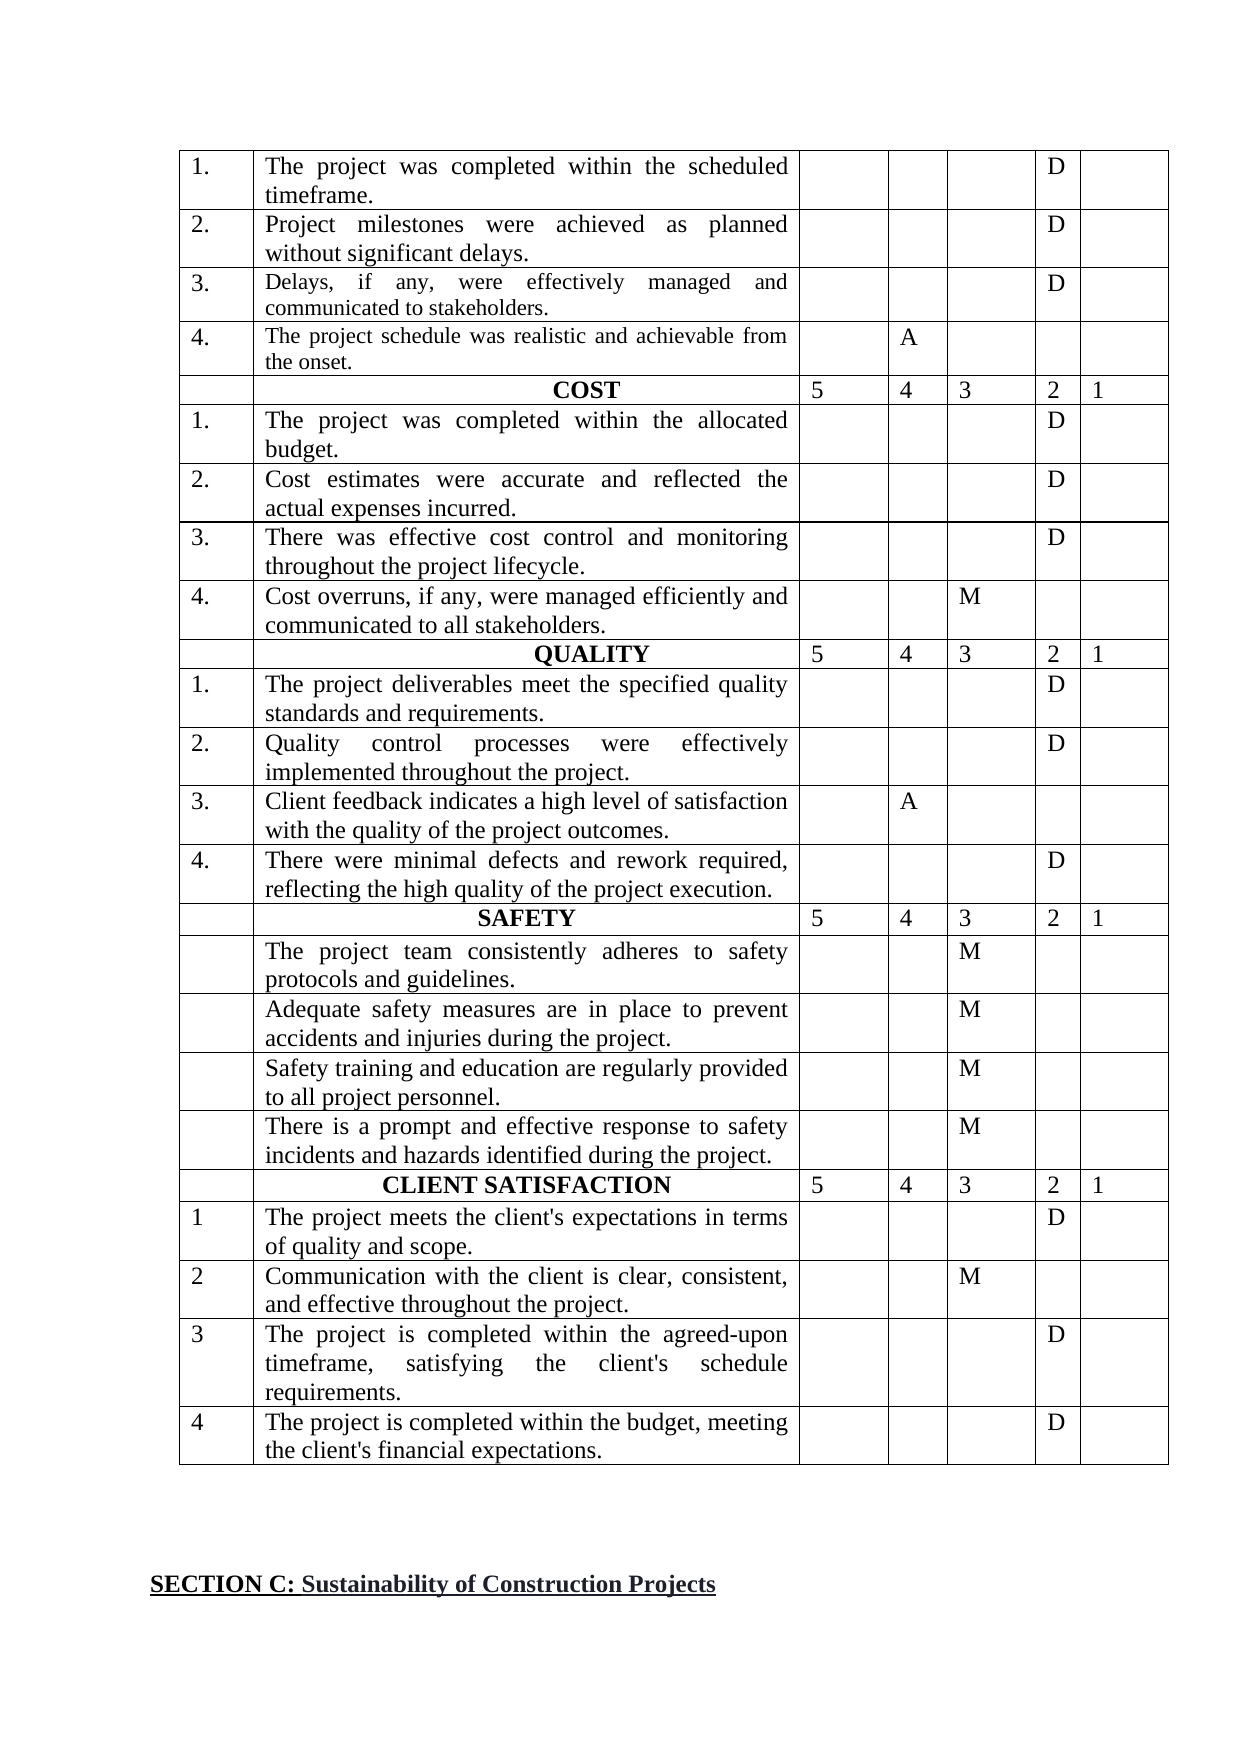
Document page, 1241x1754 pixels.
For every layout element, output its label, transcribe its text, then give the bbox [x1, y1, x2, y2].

table_cell [948, 786, 1035, 844]
table_cell [180, 640, 253, 668]
table_cell [889, 1407, 947, 1464]
table_cell 1 [180, 1202, 253, 1260]
table_cell [1081, 581, 1168, 638]
table_cell M [948, 1261, 1035, 1318]
table_cell [1081, 936, 1168, 993]
table_cell [1081, 1202, 1168, 1260]
table_cell [1036, 786, 1080, 844]
table_cell [1036, 581, 1080, 638]
table_cell [800, 669, 888, 727]
table_cell D [1036, 845, 1080, 902]
table_cell [180, 376, 253, 404]
table_cell D [1036, 405, 1080, 463]
table_cell [800, 728, 888, 785]
table_cell [948, 151, 1035, 208]
table_cell [800, 845, 888, 902]
table_cell 4 [889, 640, 947, 668]
table_cell The project schedule was realistic and achievable from the onset. [254, 322, 799, 374]
table_cell [948, 464, 1035, 521]
table_cell 3. [180, 268, 253, 321]
table_cell 1 [1081, 376, 1168, 404]
table_cell There were minimal defects and rework required, reflecting the high quality of the project execution. [254, 845, 799, 902]
table_cell D [1036, 728, 1080, 785]
table_cell 3 [180, 1319, 253, 1406]
table_cell COST [254, 376, 799, 404]
table_cell [180, 1111, 253, 1169]
table_cell M [948, 994, 1035, 1052]
table_cell D [1036, 210, 1080, 267]
table_cell The project is completed within the budget, meeting the client's financial expectations. [254, 1407, 799, 1464]
table_cell [889, 151, 947, 208]
table_cell M [948, 1053, 1035, 1110]
table_cell [800, 936, 888, 993]
table_cell The project is completed within the agreed-upon timeframe, satisfying the client's schedule requirements. [254, 1319, 799, 1406]
table_cell There was effective cost control and monitoring throughout the project lifecycle. [254, 523, 799, 580]
table_cell 2 [1036, 376, 1080, 404]
table_cell [948, 845, 1035, 902]
table_cell [1081, 994, 1168, 1052]
table_cell 2 [1036, 1170, 1080, 1201]
table_cell [889, 210, 947, 267]
table_cell [800, 523, 888, 580]
table_cell Cost overruns, if any, were managed efficiently and communicated to all stakeholders. [254, 581, 799, 638]
table_cell [800, 151, 888, 208]
table_cell 2 [180, 1261, 253, 1318]
table_cell Delays, if any, were effectively managed and communicated to stakeholders. [254, 268, 799, 321]
table_cell Client feedback indicates a high level of satisfaction with the quality of the project outcomes. [254, 786, 799, 844]
table_cell The project deliverables meet the specified quality standards and requirements. [254, 669, 799, 727]
table_cell [1081, 786, 1168, 844]
table_cell [889, 1261, 947, 1318]
table_cell [180, 904, 253, 935]
table_cell [889, 994, 947, 1052]
table_cell Adequate safety measures are in place to prevent accidents and injuries during the project. [254, 994, 799, 1052]
table_cell 1. [180, 669, 253, 727]
table_cell [948, 405, 1035, 463]
table_cell [1036, 994, 1080, 1052]
table_cell A [889, 322, 947, 374]
table_cell [1081, 728, 1168, 785]
table_cell [889, 464, 947, 521]
table_cell 3 [948, 640, 1035, 668]
table_cell D [1036, 1407, 1080, 1464]
table_cell [1081, 210, 1168, 267]
table_cell 2. [180, 728, 253, 785]
table_cell [1081, 268, 1168, 321]
table_cell [800, 581, 888, 638]
table_cell [1081, 405, 1168, 463]
table_cell [800, 994, 888, 1052]
table_cell Cost estimates were accurate and reflected the actual expenses incurred. [254, 464, 799, 521]
table_cell [889, 405, 947, 463]
table_cell The project meets the client's expectations in terms of quality and scope. [254, 1202, 799, 1260]
table_cell M [948, 1111, 1035, 1169]
table_cell D [1036, 464, 1080, 521]
table_cell 3 [948, 1170, 1035, 1201]
table_cell SAFETY [254, 904, 799, 935]
table_cell M [948, 581, 1035, 638]
table_cell [948, 1202, 1035, 1260]
table_cell 4 [889, 904, 947, 935]
list SECTION C: Sustainability of Construction Projects [150, 1569, 1090, 1598]
table_cell [889, 523, 947, 580]
table_cell [1081, 1407, 1168, 1464]
table_cell [1081, 151, 1168, 208]
table_cell [800, 1407, 888, 1464]
table_cell [180, 994, 253, 1052]
table_cell [800, 1053, 888, 1110]
table_cell [889, 581, 947, 638]
table_cell [180, 1170, 253, 1201]
table_cell [948, 268, 1035, 321]
table_cell 1. [180, 405, 253, 463]
table_cell 2. [180, 210, 253, 267]
table_cell [1081, 523, 1168, 580]
table_cell [948, 1407, 1035, 1464]
table_cell Safety training and education are regularly provided to all project personnel. [254, 1053, 799, 1110]
table_cell The project was completed within the allocated budget. [254, 405, 799, 463]
table_cell [800, 464, 888, 521]
table_cell [800, 1319, 888, 1406]
table_cell [889, 1053, 947, 1110]
table_cell D [1036, 1202, 1080, 1260]
table_cell Communication with the client is clear, consistent, and effective throughout the project. [254, 1261, 799, 1318]
table_cell There is a prompt and effective response to safety incidents and hazards identified during the project. [254, 1111, 799, 1169]
table_cell 4. [180, 581, 253, 638]
table_cell [1036, 1111, 1080, 1169]
table_cell [948, 322, 1035, 374]
table_cell 3. [180, 523, 253, 580]
table_cell [800, 210, 888, 267]
table_cell QUALITY [254, 640, 799, 668]
table_cell [1036, 322, 1080, 374]
table_cell [1081, 1319, 1168, 1406]
table_cell 5 [800, 904, 888, 935]
table_cell 2. [180, 464, 253, 521]
table_cell The project was completed within the scheduled timeframe. [254, 151, 799, 208]
table_cell [889, 1111, 947, 1169]
table_cell Quality control processes were effectively implemented throughout the project. [254, 728, 799, 785]
table_cell D [1036, 151, 1080, 208]
table_cell 1. [180, 151, 253, 208]
table_cell D [1036, 268, 1080, 321]
table_cell [948, 523, 1035, 580]
table_cell 1 [1081, 1170, 1168, 1201]
table_cell 5 [800, 640, 888, 668]
table_cell Project milestones were achieved as planned without significant delays. [254, 210, 799, 267]
table_cell [1081, 669, 1168, 727]
table_cell 4. [180, 845, 253, 902]
table_cell D [1036, 1319, 1080, 1406]
table_cell 3 [948, 904, 1035, 935]
table_cell [889, 936, 947, 993]
table_cell 3. [180, 786, 253, 844]
table_cell A [889, 786, 947, 844]
table_cell [1081, 1053, 1168, 1110]
table_cell [889, 268, 947, 321]
table_cell [180, 936, 253, 993]
table_cell [889, 1319, 947, 1406]
table_cell [1081, 1111, 1168, 1169]
table_cell 4. [180, 322, 253, 374]
table_cell [1036, 936, 1080, 993]
table_cell [800, 405, 888, 463]
table_cell 4 [180, 1407, 253, 1464]
table_cell [1036, 1261, 1080, 1318]
table_cell 5 [800, 1170, 888, 1201]
table_cell [948, 669, 1035, 727]
table_cell 1 [1081, 904, 1168, 935]
table_cell [180, 1053, 253, 1110]
table_cell 1 [1081, 640, 1168, 668]
table_cell [800, 786, 888, 844]
table_cell [800, 268, 888, 321]
table_cell [889, 1202, 947, 1260]
table_cell [948, 728, 1035, 785]
table_cell [1081, 1261, 1168, 1318]
table_cell [800, 1261, 888, 1318]
table_cell [800, 1111, 888, 1169]
table_cell CLIENT SATISFACTION [254, 1170, 799, 1201]
table_cell [800, 322, 888, 374]
table_cell [889, 669, 947, 727]
table_cell [1081, 322, 1168, 374]
table_cell [1081, 845, 1168, 902]
table_cell 4 [889, 376, 947, 404]
table_cell D [1036, 669, 1080, 727]
table_cell [889, 728, 947, 785]
table_cell The project team consistently adheres to safety protocols and guidelines. [254, 936, 799, 993]
table_cell [889, 845, 947, 902]
table_cell 3 [948, 376, 1035, 404]
table_cell 2 [1036, 904, 1080, 935]
table_cell 2 [1036, 640, 1080, 668]
table_cell M [948, 936, 1035, 993]
table_cell 4 [889, 1170, 947, 1201]
table_cell [948, 1319, 1035, 1406]
table_cell [948, 210, 1035, 267]
table_cell [1081, 464, 1168, 521]
table_cell [1036, 1053, 1080, 1110]
table_cell [800, 1202, 888, 1260]
table_cell 5 [800, 376, 888, 404]
table_cell D [1036, 523, 1080, 580]
